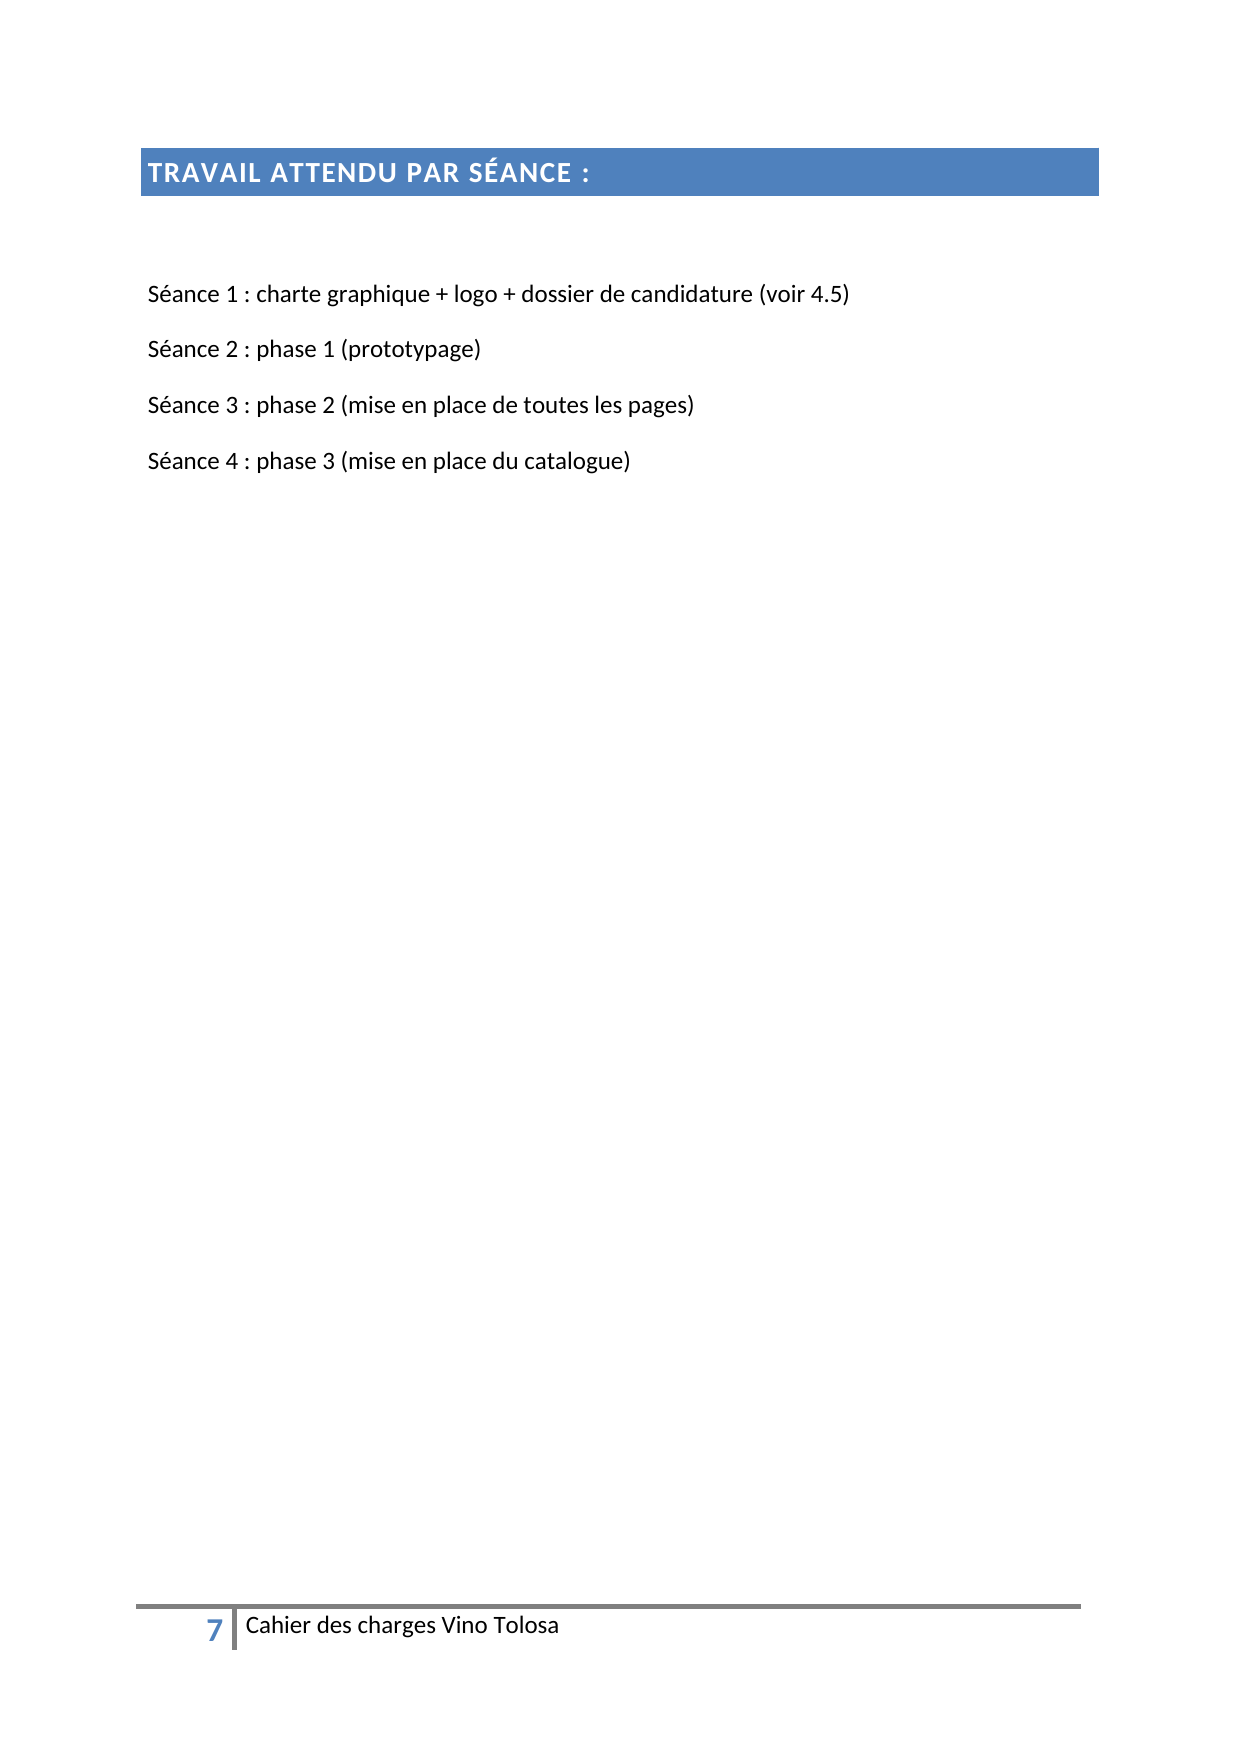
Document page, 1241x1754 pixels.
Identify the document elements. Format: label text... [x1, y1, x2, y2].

text Séance 3 : phase 2 (mise en place de toutes les pages) [148, 389, 1093, 420]
text Séance 2 : phase 1 (prototypage) [148, 333, 1093, 364]
subtitle Travail attendu par séance : [148, 154, 1093, 189]
text Séance 1 : charte graphique + logo + dossier de candidature (voir 4.5) [148, 278, 1093, 308]
text Séance 4 : phase 3 (mise en place du catalogue) [148, 445, 1093, 476]
